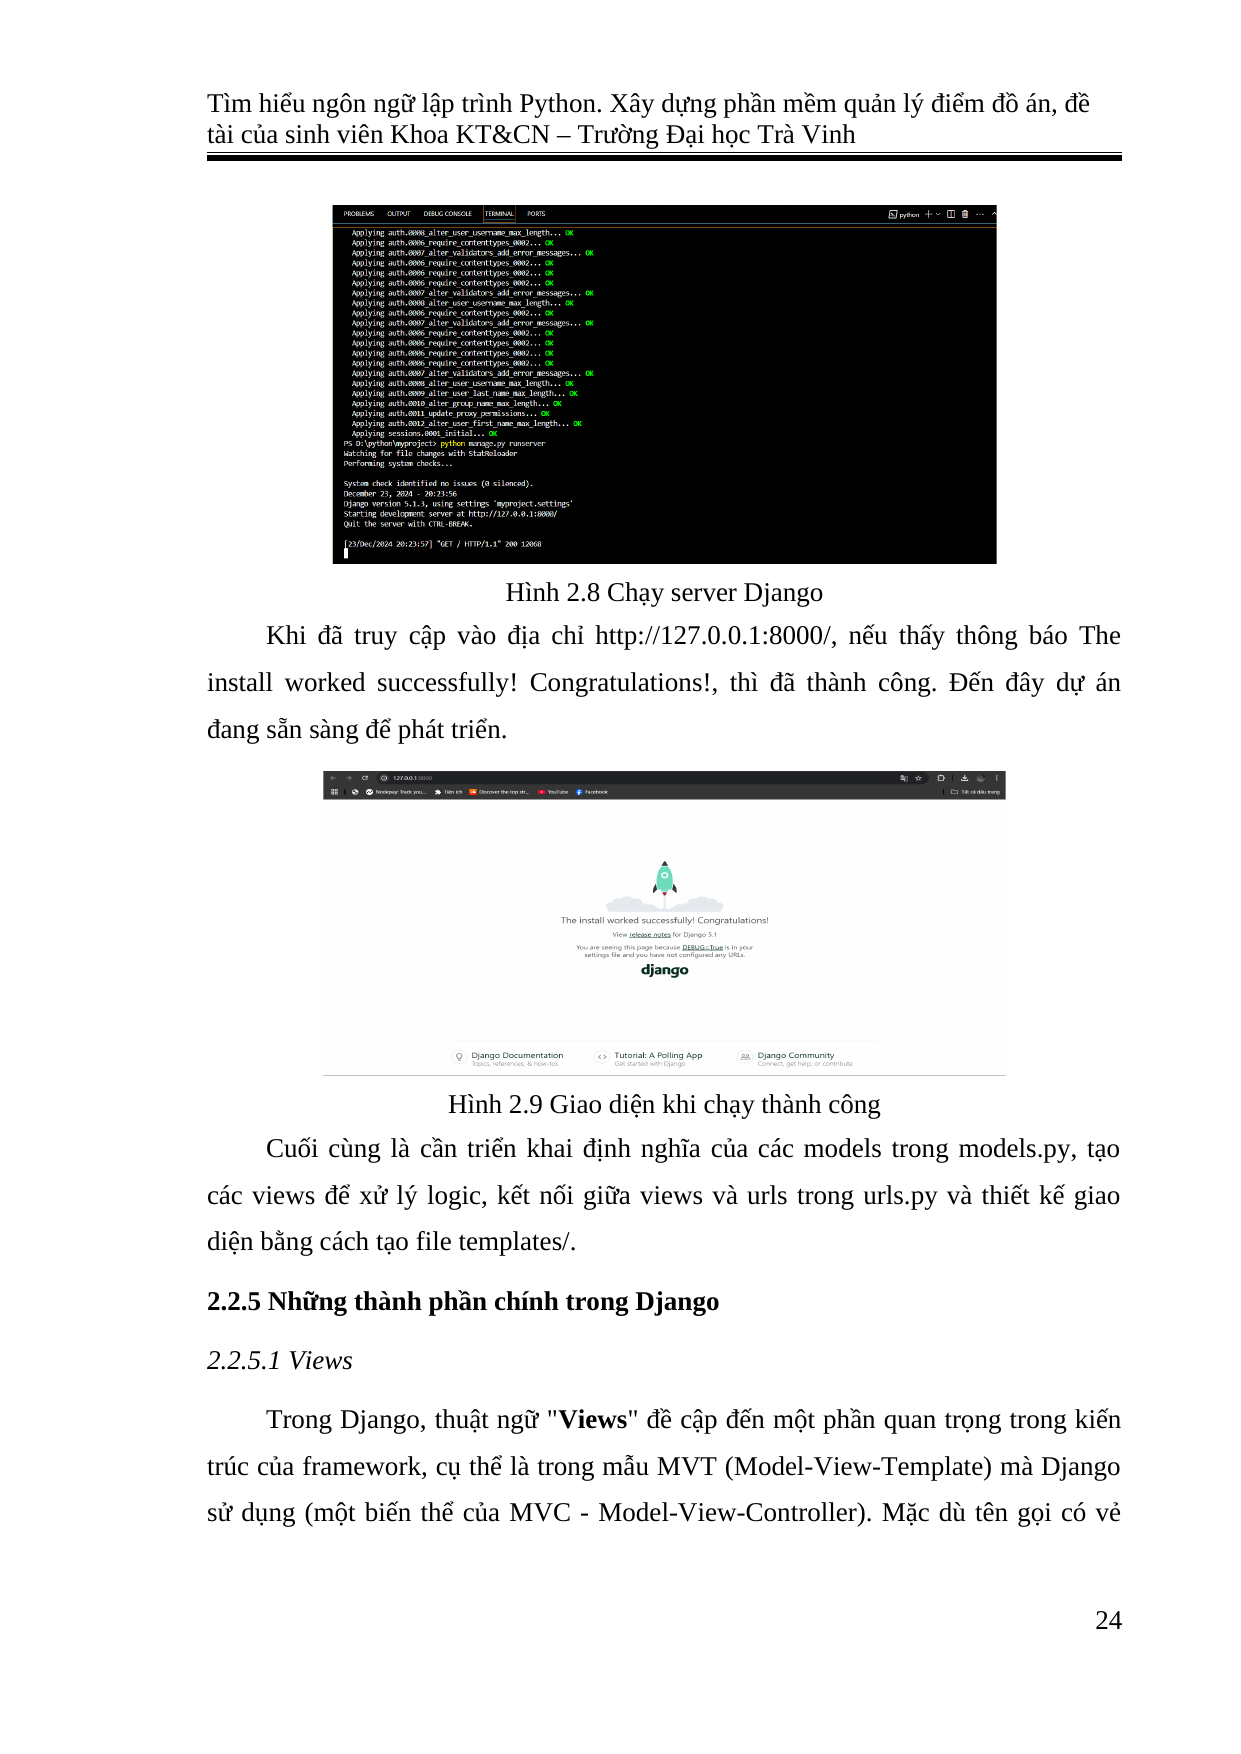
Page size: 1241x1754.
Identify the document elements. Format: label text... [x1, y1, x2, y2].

text Hình 2.8 Chạy server Django [207, 576, 1122, 607]
picture [323, 771, 1006, 1076]
text Hình 2.9 Giao diện khi chạy thành công [207, 1088, 1122, 1120]
picture [332, 205, 997, 564]
subtitle Views [207, 1344, 1122, 1375]
text Cuối cùng là cần triển khai định nghĩa của các models trong models.py, tạo các views để xử lý logic, kết nối giữa views và urls trong urls.py và thiết kế giao diện bằng cách tạo file templates/. [207, 1132, 1122, 1257]
text Khi đã truy cập vào địa chỉ http://127.0.0.1:8000/, nếu thấy thông báo The install worked successfully! Congratulations!, thì đã thành công. Đến đây dự án đang sẵn sàng để phát triển. [207, 619, 1122, 744]
subtitle Những thành phần chính trong Django [207, 1285, 1122, 1316]
